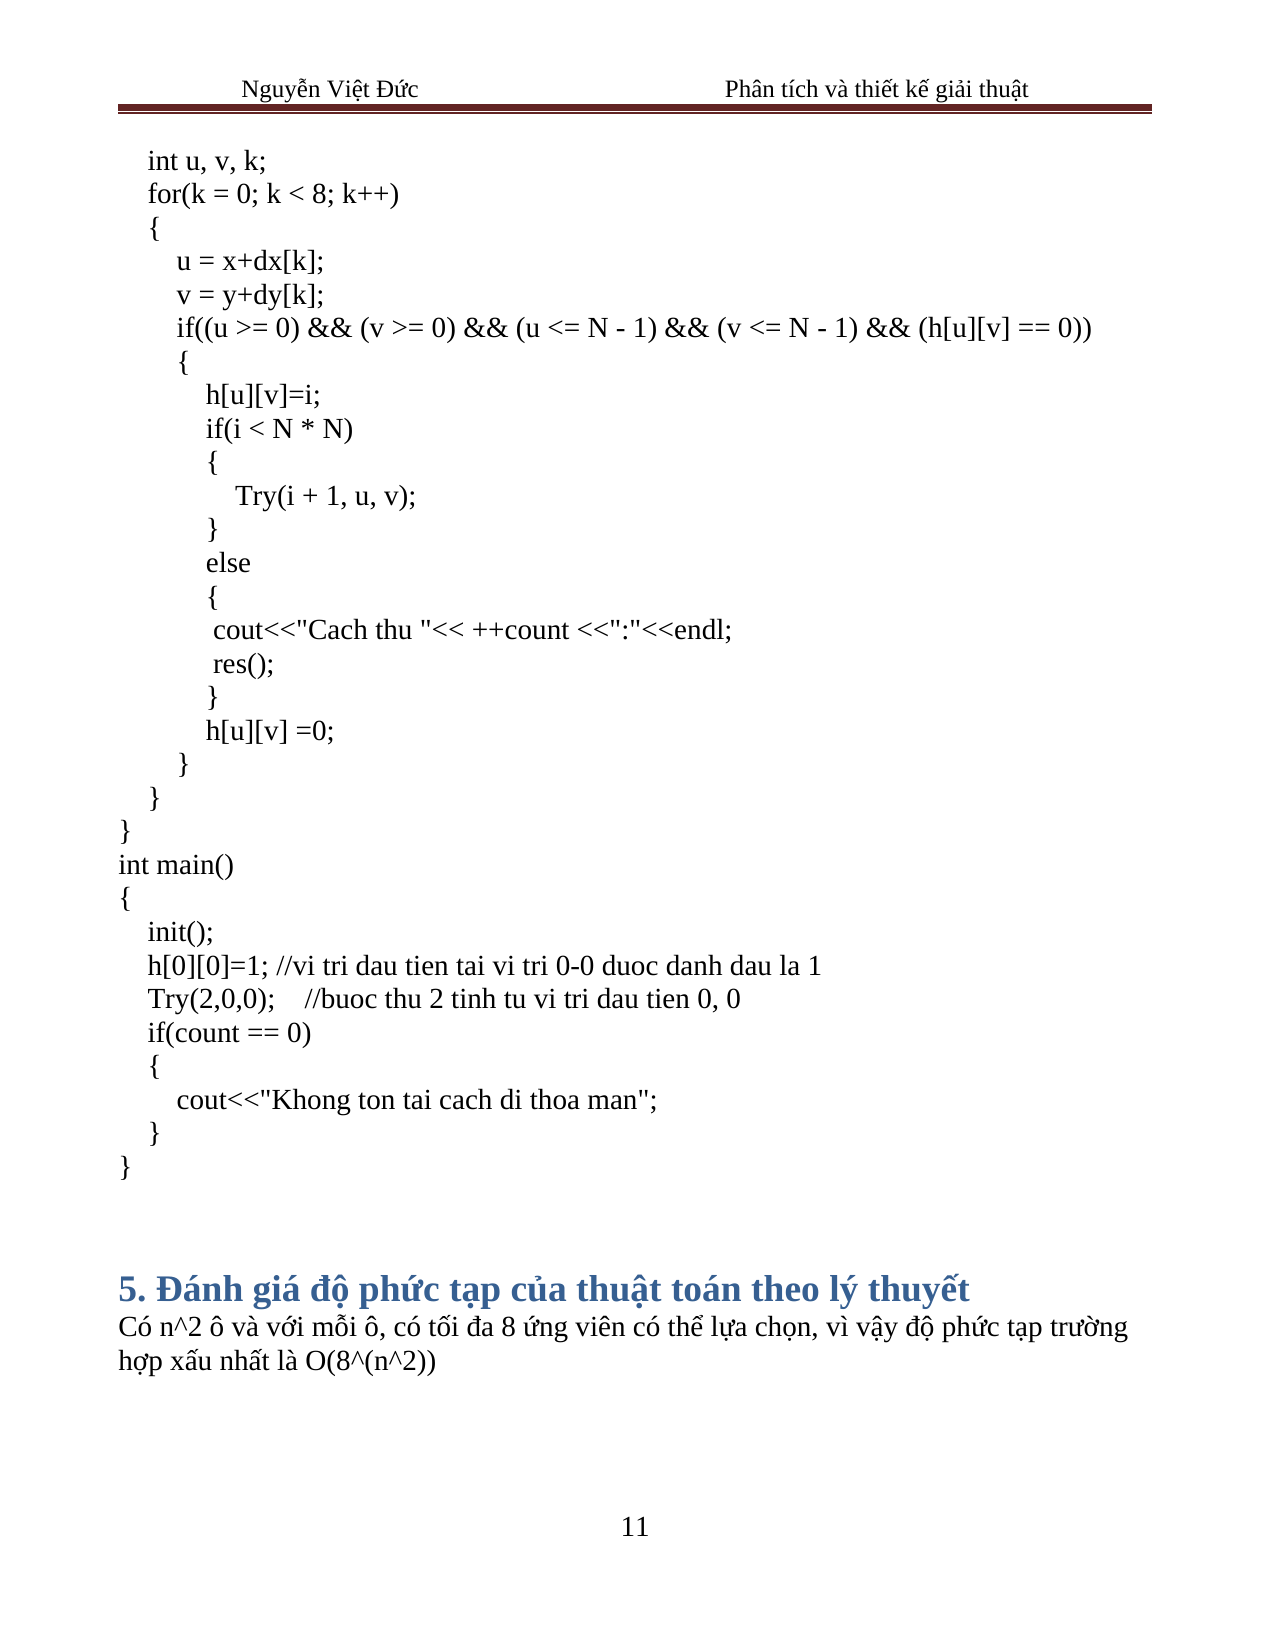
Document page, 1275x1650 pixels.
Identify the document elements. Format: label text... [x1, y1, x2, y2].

text { [118, 1048, 1152, 1082]
text if((u >= 0) && (v >= 0) && (u <= N - 1) && (v <= N - 1) && (h[u][v] == 0)) [118, 310, 1152, 344]
text cout<<"Cach thu "<< ++count <<":"<<endl; [118, 612, 1152, 646]
text } [118, 679, 1152, 713]
text for(k = 0; k < 8; k++) [118, 176, 1152, 210]
text Try(2,0,0); //buoc thu 2 tinh tu vi tri dau tien 0, 0 [118, 981, 1152, 1015]
text u = x+dx[k]; [118, 243, 1152, 277]
text res(); [118, 646, 1152, 679]
text if(i < N * N) [118, 411, 1152, 444]
text h[u][v] =0; [118, 713, 1152, 746]
text h[0][0]=1; //vi tri dau tien tai vi tri 0-0 duoc danh dau la 1 [118, 948, 1152, 981]
text v = y+dy[k]; [118, 277, 1152, 310]
text int u, v, k; [118, 143, 1152, 176]
text { [118, 579, 1152, 612]
text h[u][v]=i; [118, 377, 1152, 411]
text int main() [118, 847, 1152, 881]
text } [118, 1115, 1152, 1149]
text } [118, 746, 1152, 780]
text { [118, 344, 1152, 377]
text cout<<"Khong ton tai cach di thoa man"; [118, 1082, 1152, 1115]
text { [118, 444, 1152, 478]
subtitle 5. Đánh giá độ phức tạp của thuật toán theo lý thuyết [118, 1266, 1152, 1309]
text Try(i + 1, u, v); [118, 478, 1152, 512]
text init(); [118, 914, 1152, 948]
text else [118, 545, 1152, 579]
text Có n^2 ô và với mỗi ô, có tối đa 8 ứng viên có thể lựa chọn, vì vậy độ phức tạp trường hợp xấu nhất là O(8^(n^2)) [118, 1309, 1152, 1376]
text { [118, 881, 1152, 914]
text if(count == 0) [118, 1015, 1152, 1048]
text } [118, 780, 1152, 813]
text } [118, 813, 1152, 847]
text } [118, 512, 1152, 545]
text } [118, 1149, 1152, 1182]
text { [118, 210, 1152, 243]
